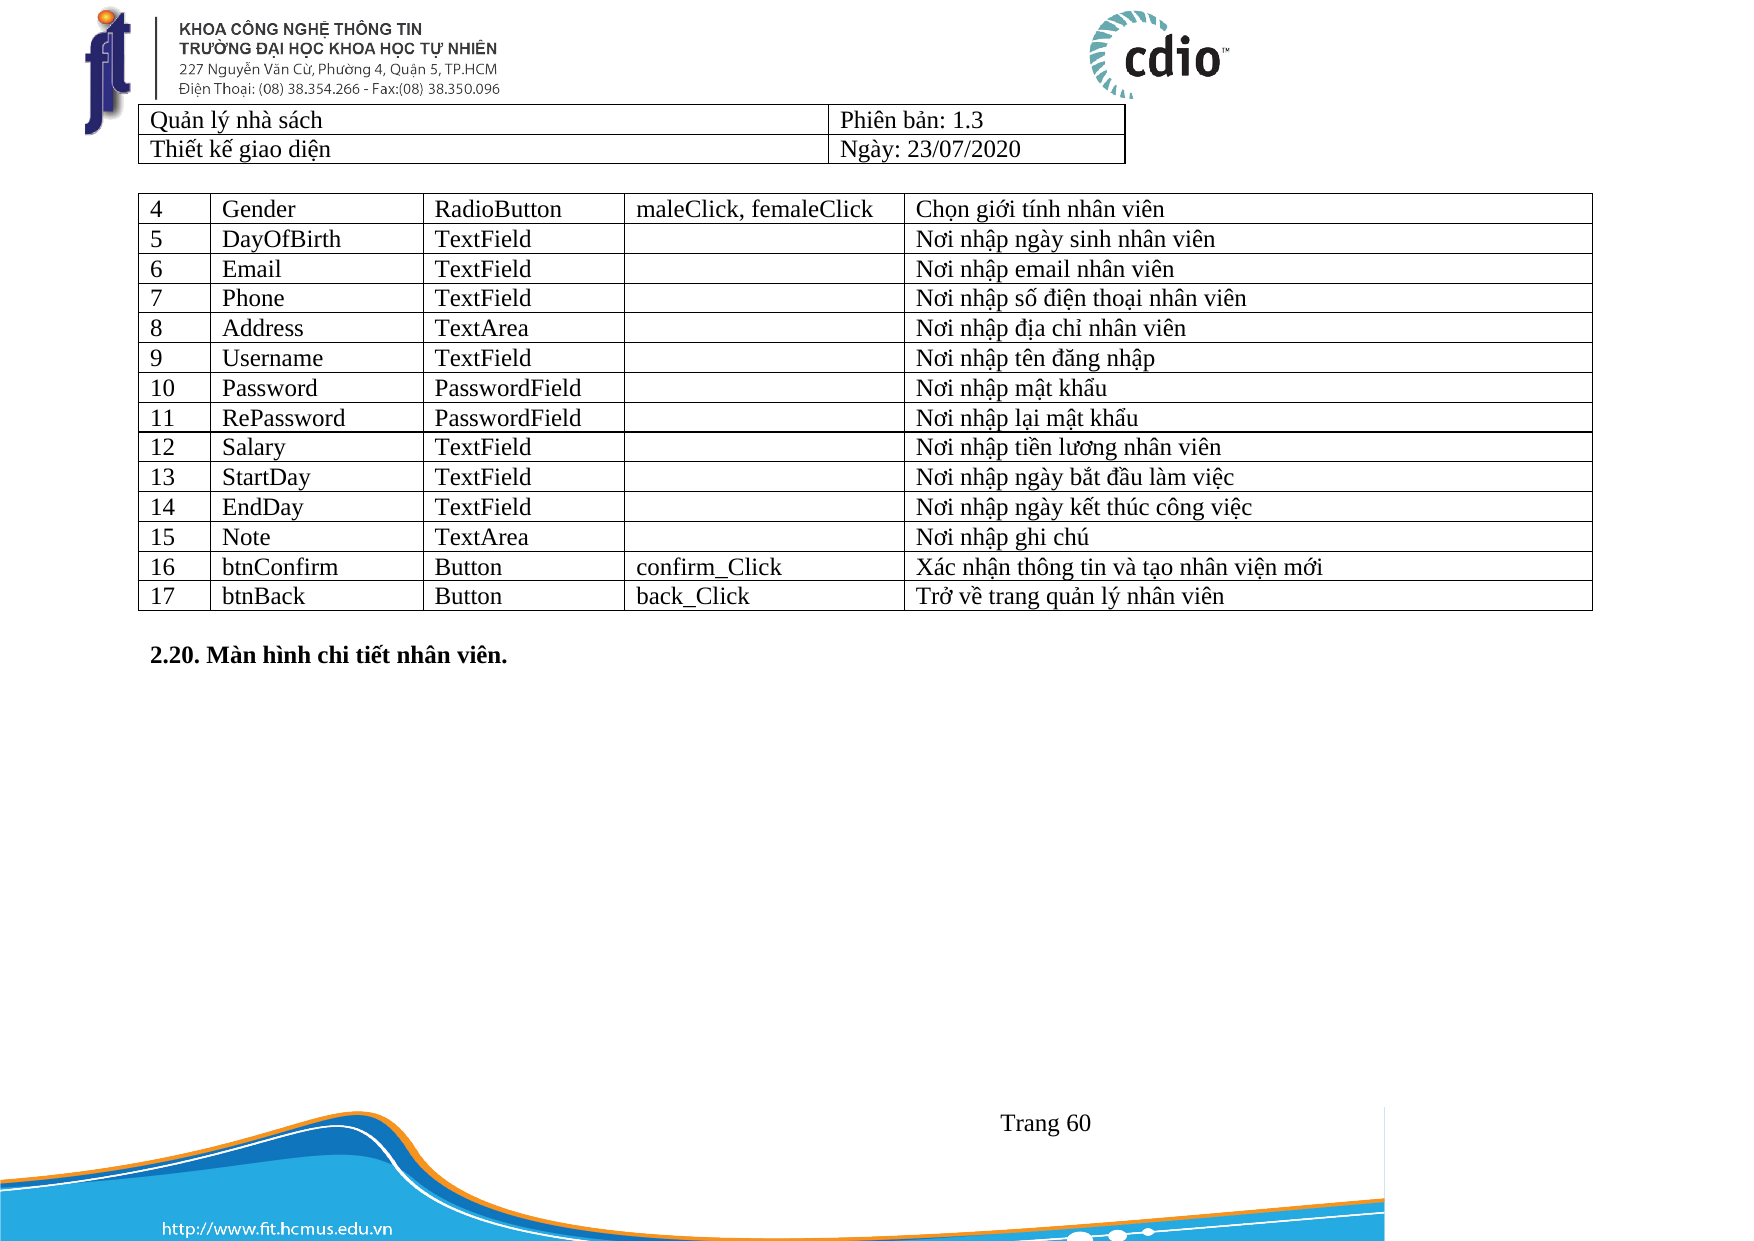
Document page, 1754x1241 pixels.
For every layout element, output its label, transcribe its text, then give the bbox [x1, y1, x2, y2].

table_cell 17 [139, 581, 210, 610]
table_cell RadioButton [424, 194, 624, 223]
table_cell EndDay [211, 492, 423, 521]
table_cell Gender [211, 194, 423, 223]
table_cell Chọn giới tính nhân viên [905, 194, 1592, 223]
picture [829, 135, 1124, 159]
table_cell 15 [139, 522, 210, 551]
table_cell confirm_Click [625, 552, 904, 580]
table_cell [625, 522, 904, 551]
table_cell TextArea [424, 313, 624, 342]
table_cell 14 [139, 492, 210, 521]
table_cell Username [211, 343, 423, 372]
table_cell Nơi nhập địa chỉ nhân viên [905, 313, 1592, 342]
table_cell TextField [424, 343, 624, 372]
table_cell TextField [424, 224, 624, 253]
table_cell Note [211, 522, 423, 551]
table_cell [625, 284, 904, 312]
table_cell Phone [211, 284, 423, 312]
table_cell RePassword [211, 403, 423, 431]
table_cell 5 [139, 224, 210, 253]
table_cell Button [424, 581, 624, 610]
table_cell 16 [139, 552, 210, 580]
table_cell [625, 254, 904, 282]
table_cell TextArea [424, 522, 624, 551]
table_cell Nơi nhập ngày sinh nhân viên [905, 224, 1592, 253]
table_cell TextField [424, 284, 624, 312]
table_cell TextField [424, 254, 624, 282]
picture [0, 1107, 1398, 1241]
table_cell Nơi nhập mật khẩu [905, 373, 1592, 402]
table_cell Nơi nhập ghi chú [905, 522, 1592, 551]
table_cell TextField [424, 462, 624, 491]
table_cell TextField [424, 433, 624, 461]
table_cell Nơi nhập ngày bắt đầu làm việc [905, 462, 1592, 491]
table_cell btnBack [211, 581, 423, 610]
table_cell [625, 224, 904, 253]
table_cell [625, 373, 904, 402]
table_cell PasswordField [424, 373, 624, 402]
table_cell [625, 492, 904, 521]
table_cell Nơi nhập email nhân viên [905, 254, 1592, 282]
table_cell 7 [139, 284, 210, 312]
table_cell [625, 403, 904, 431]
picture [139, 135, 828, 159]
table_cell Nơi nhập ngày kết thúc công việc [905, 492, 1592, 521]
table_cell Password [211, 373, 423, 402]
table_cell [625, 462, 904, 491]
table_cell maleClick, femaleClick [625, 194, 904, 223]
picture [139, 105, 828, 134]
table_cell 9 [139, 343, 210, 372]
table_cell StartDay [211, 462, 423, 491]
table_cell Email [211, 254, 423, 282]
table_cell [625, 343, 904, 372]
table_cell 10 [139, 373, 210, 402]
table_cell 13 [139, 462, 210, 491]
table_cell Button [424, 552, 624, 580]
table_cell 4 [139, 194, 210, 223]
table_cell Salary [211, 433, 423, 461]
table_cell 12 [139, 433, 210, 461]
table_cell Address [211, 313, 423, 342]
table_cell 8 [139, 313, 210, 342]
table_cell Trở về trang quản lý nhân viên [905, 581, 1592, 610]
table_cell Nơi nhập tiền lương nhân viên [905, 433, 1592, 461]
table_cell btnConfirm [211, 552, 423, 580]
table_cell 11 [139, 403, 210, 431]
text 2.20. Màn hình chi tiết nhân viên. [150, 640, 1604, 669]
table_cell [625, 433, 904, 461]
table_cell Xác nhận thông tin và tạo nhân viện mới [905, 552, 1592, 580]
table_cell DayOfBirth [211, 224, 423, 253]
table_cell TextField [424, 492, 624, 521]
table_cell back_Click [625, 581, 904, 610]
picture [829, 105, 1124, 134]
table_cell Nơi nhập số điện thoại nhân viên [905, 284, 1592, 312]
table_cell PasswordField [424, 403, 624, 431]
table_cell 6 [139, 254, 210, 282]
picture [61, 0, 1242, 159]
table_cell Nơi nhập tên đăng nhập [905, 343, 1592, 372]
table_cell [625, 313, 904, 342]
table_cell Nơi nhập lại mật khẩu [905, 403, 1592, 431]
